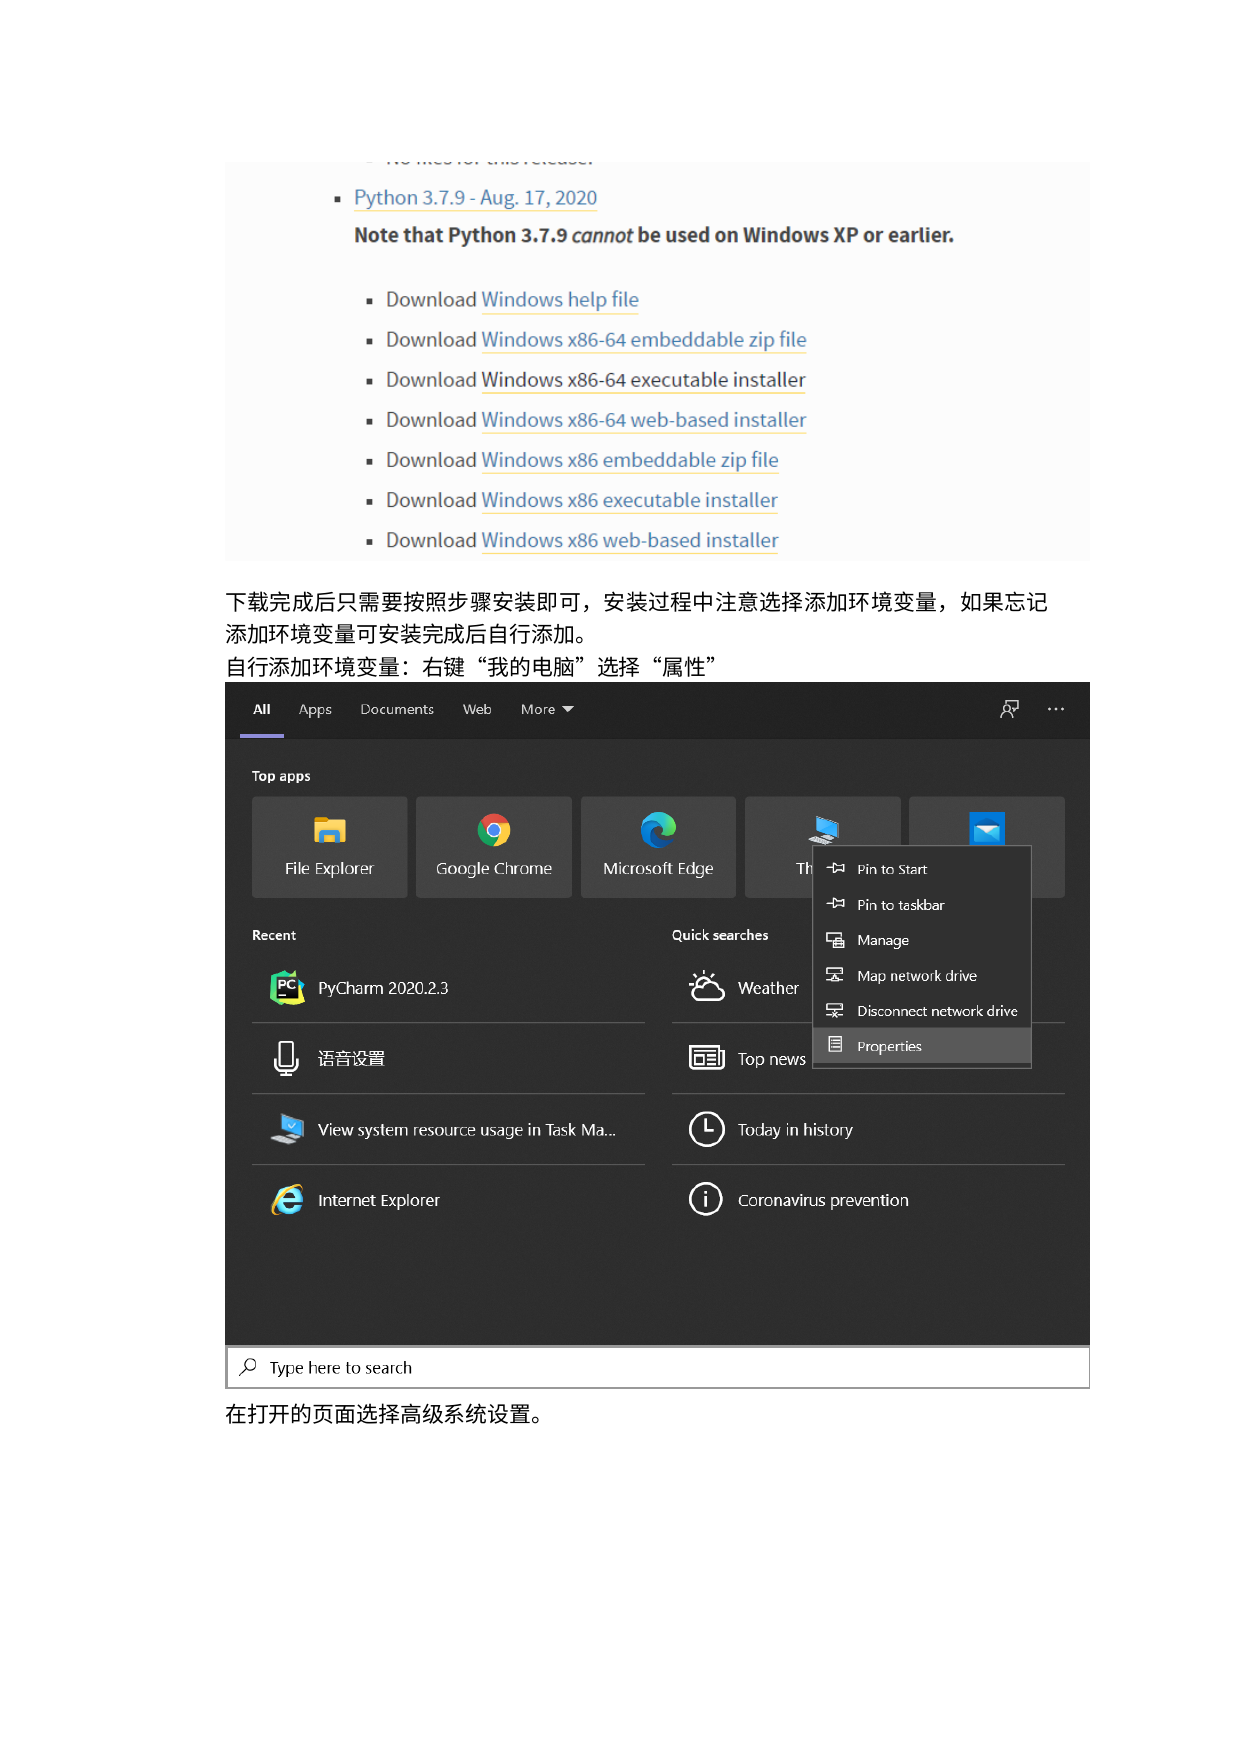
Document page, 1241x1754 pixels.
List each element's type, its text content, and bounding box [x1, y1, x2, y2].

list 在打开的页面选择高级系统设置。 [225, 1397, 1053, 1429]
picture [225, 162, 1090, 561]
picture [225, 682, 1090, 1389]
list 下载完成后只需要按照步骤安装即可，安装过程中注意选择添加环境变量，如果忘记添加环境变量可安装完成后自行添加。 [225, 584, 1053, 649]
list 自行添加环境变量：右键“我的电脑”选择“属性” [225, 649, 1053, 682]
